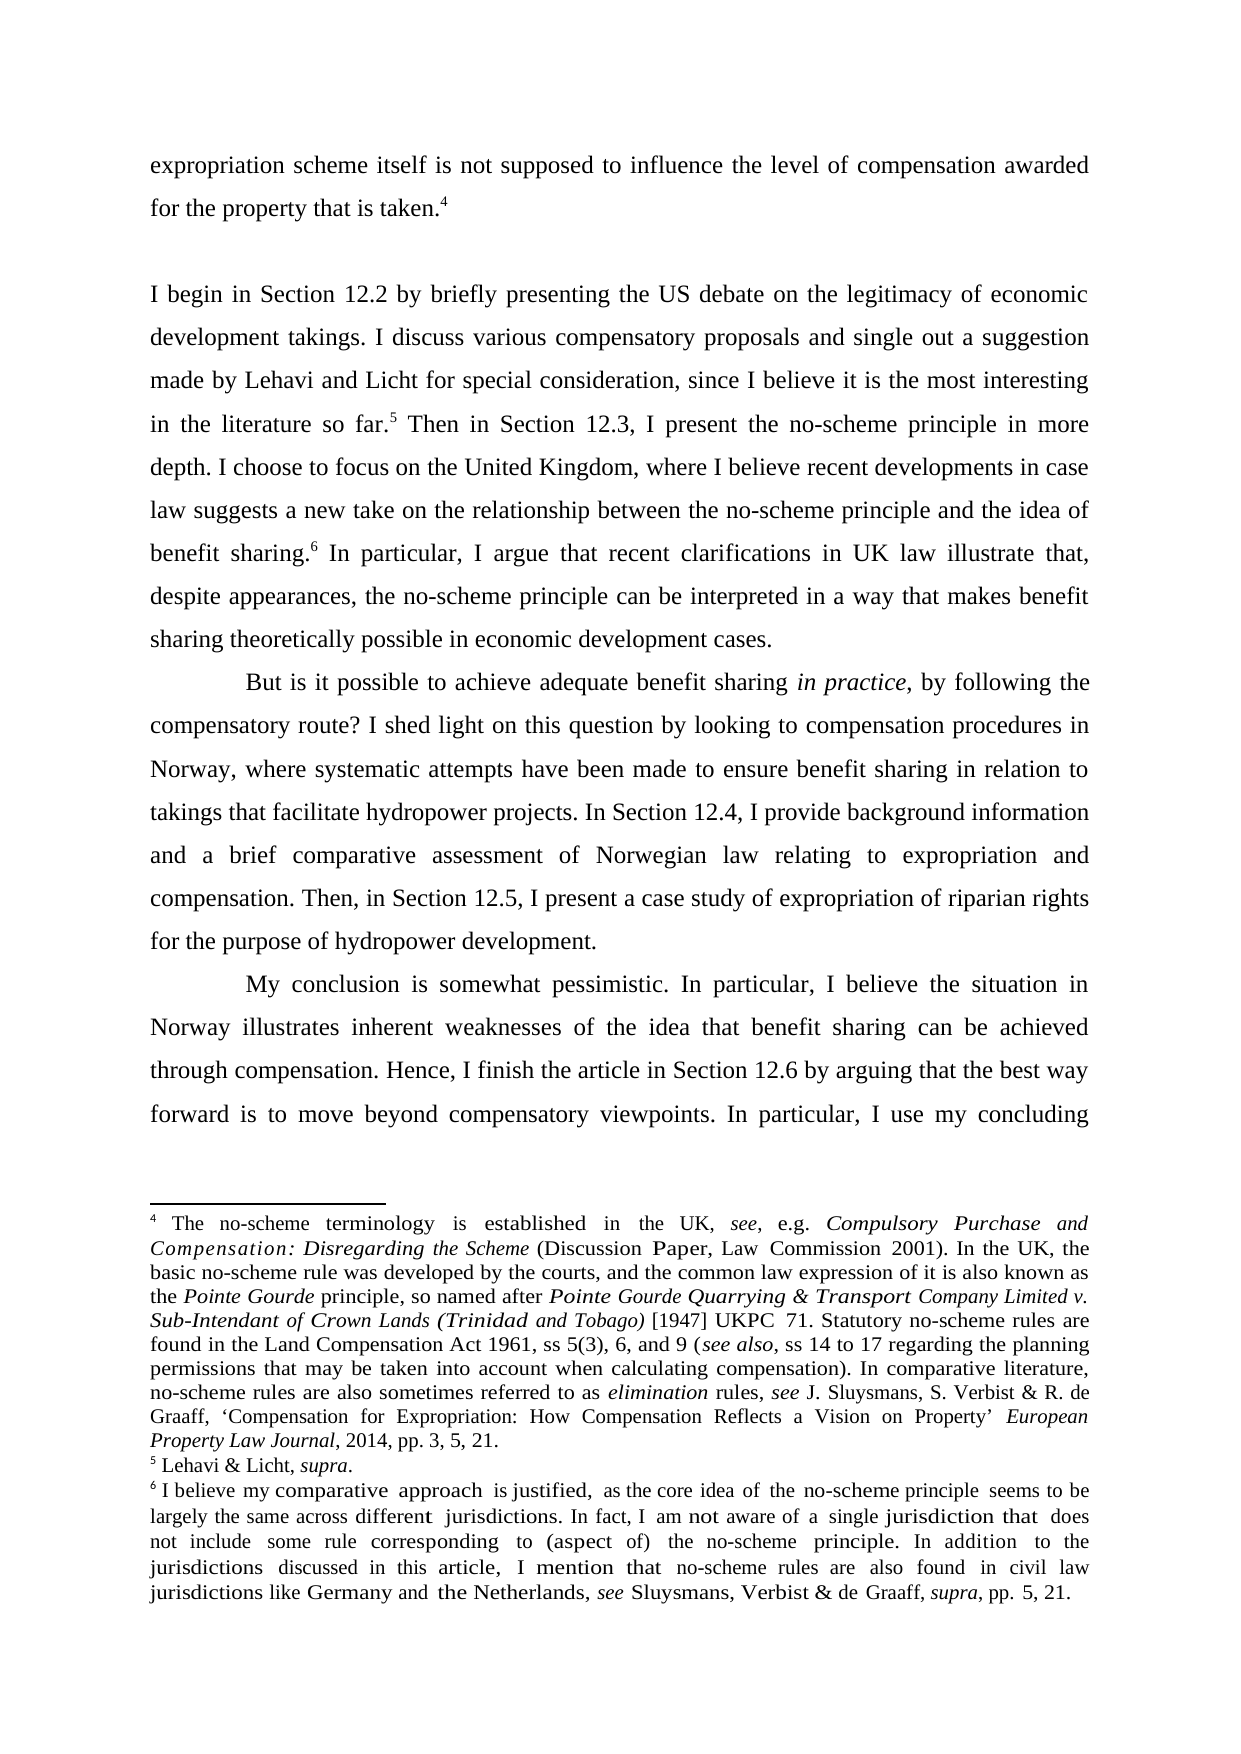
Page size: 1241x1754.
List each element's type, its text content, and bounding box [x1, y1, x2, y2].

text I begin in Section 12.2 by briefly presenting the US debate on the legitimacy of economic development takings. I discuss various compensatory proposals and single out a suggestion made by Lehavi and Licht for special consideration, since I believe it is the most interesting in the literature so far. Then in Section 12.3, I present the no-scheme principle in more depth. I choose to focus on the United Kingdom, where I believe recent developments in case law suggests a new take on the relationship between the no-scheme principle and the idea of benefit sharing. In particular, I argue that recent clarifications in UK law illustrate that, despite appearances, the no-scheme principle can be interpreted in a way that makes benefit sharing theoretically possible in economic development cases. [150, 279, 1090, 653]
text My conclusion is somewhat pessimistic. In particular, I believe the situation in Norway illustrates inherent weaknesses of the idea that benefit sharing can be achieved through compensation. Hence, I finish the article in Section 12.6 by arguing that the best way forward is to move beyond compensatory viewpoints. In particular, I use my concluding remarks to highlight the idea that institutional alternatives can obviate the need for expropriation altogether in many economic development situations. [150, 969, 1090, 1127]
text As a response to this, some scholars have suggested that the best way to regain legitimacy is to introduce rules and mechanisms that facilitate higher compensation payments for economic development takings. My overarching aim is to shed new light on this idea, by asking how well it can be expected to work in practice. I will approach this question by carrying out a comparative study, informed by compensation law and practices in the United Kingdom and Norway. One of the key questions I address is whether benefit sharing with owners can be reconciled with the ‘no-scheme’ principle, according to which the expropriation scheme itself is not supposed to influence the level of compensation awarded for the property that is taken. [150, 150, 1090, 222]
text But is it possible to achieve adequate benefit sharing in practice, by following the compensatory route? I shed light on this question by looking to compensation procedures in Norway, where systematic attempts have been made to ensure benefit sharing in relation to takings that facilitate hydropower projects. In Section 12.4, I provide background information and a brief comparative assessment of Norwegian law relating to expropriation and compensation. Then, in Section 12.5, I present a case study of expropriation of riparian rights for the purpose of hydropower development. [150, 667, 1090, 955]
